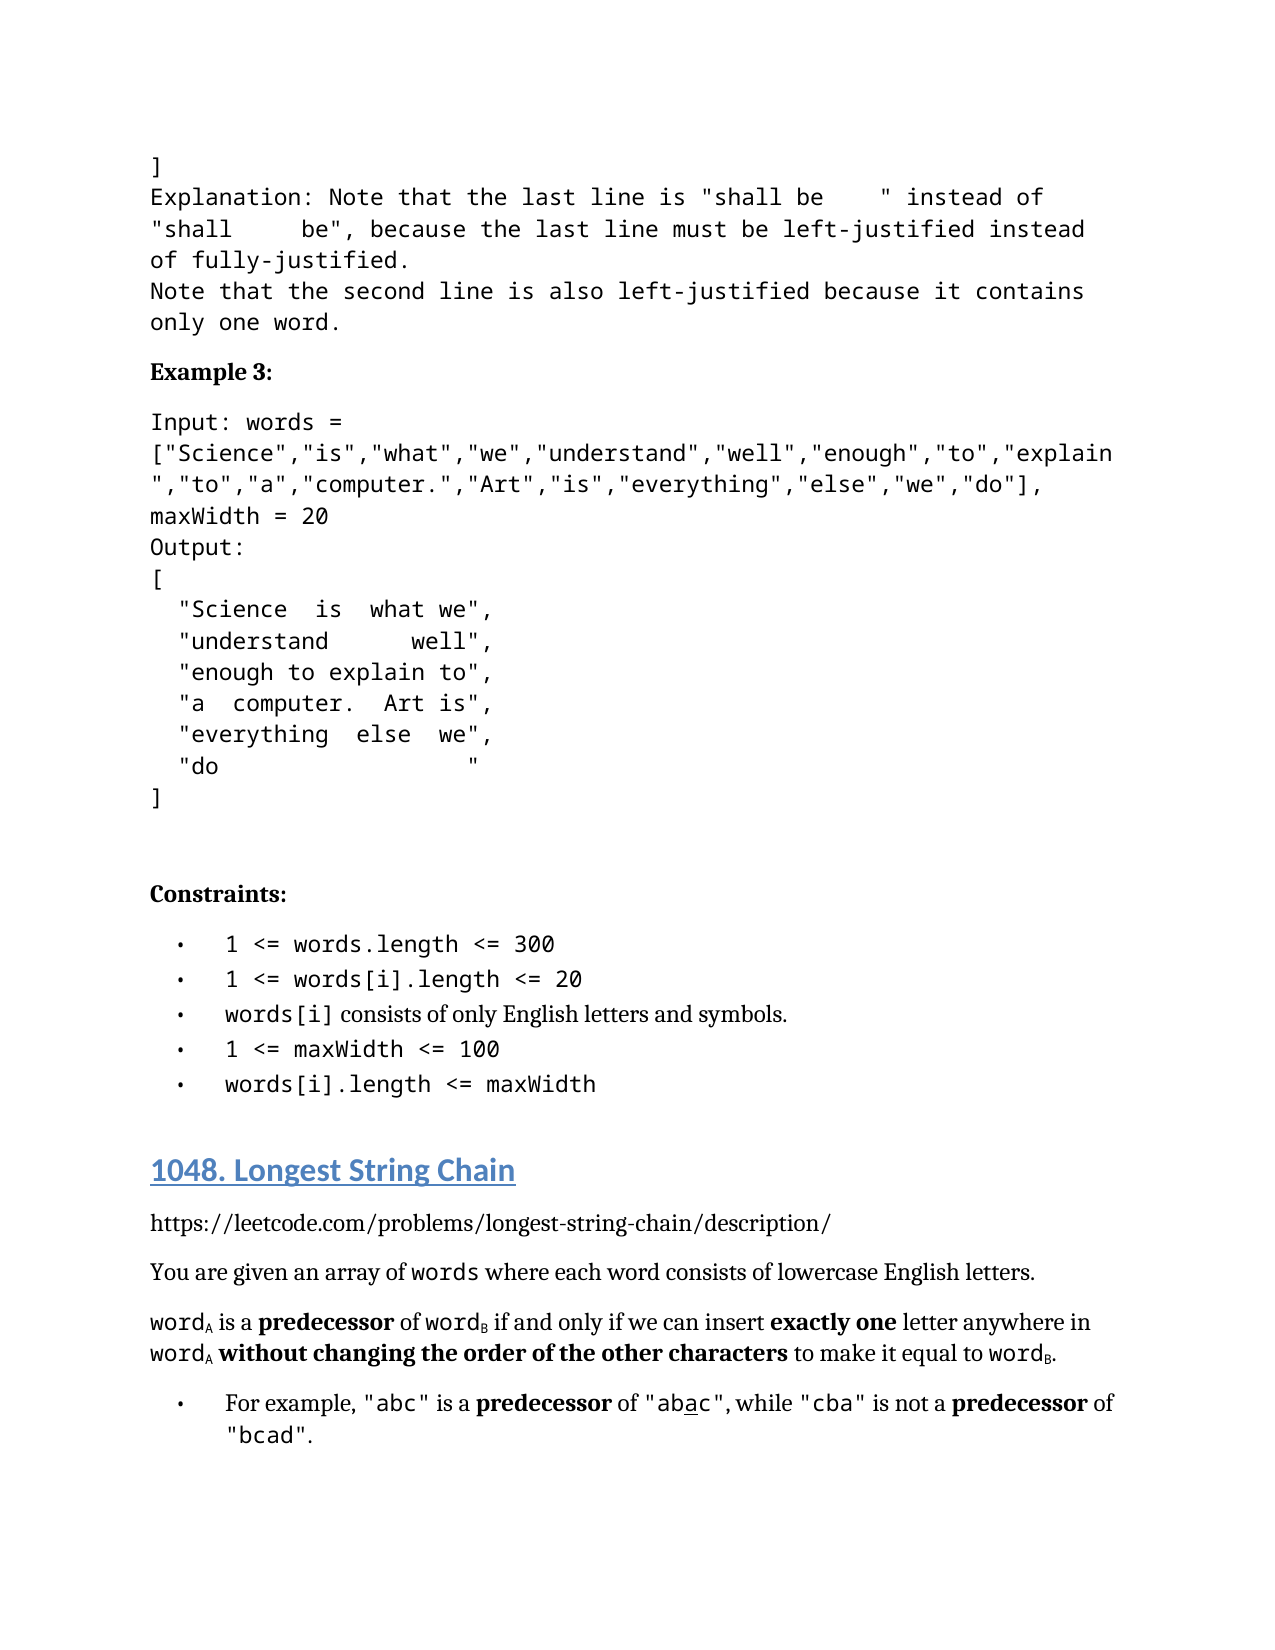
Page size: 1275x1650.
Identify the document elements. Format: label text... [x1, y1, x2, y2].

list 1 <= words[i].length <= 20 [175, 963, 1125, 994]
subtitle 1048. Longest String Chain [150, 1149, 1125, 1190]
list 1 <= words.length <= 300 [175, 928, 1125, 959]
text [150, 150, 1125, 337]
text https://leetcode.com/problems/longest-string-chain/description/ [150, 1209, 1125, 1237]
list For example, "abc" is a predecessor of "abac", while "cba" is not a predecessor of "bcad". [175, 1387, 1125, 1450]
list words[i] consists of only English letters and symbols. [175, 998, 1125, 1029]
list 1 <= maxWidth <= 100 [175, 1033, 1125, 1064]
text Example 3: [150, 358, 1125, 387]
list words[i].length <= maxWidth [175, 1068, 1125, 1099]
text Constraints: [150, 880, 1125, 909]
text wordA is a predecessor of wordB if and only if we can insert exactly one letter anywhere in wordA without changing the order of the other characters to make it equal to wordB. [150, 1306, 1125, 1369]
text You are given an array of words where each word consists of lowercase English letters. [150, 1256, 1125, 1287]
text Input: words = ["Science","is","what","we","understand","well","enough","to","explain","to","a","computer.","Art","is","everything","else","we","do"], maxWidth = 20 Output: [ "Science is what we", "understand well", "enough to explain to", "a computer. Art is", "everything else we", "do " ] [150, 406, 1125, 812]
